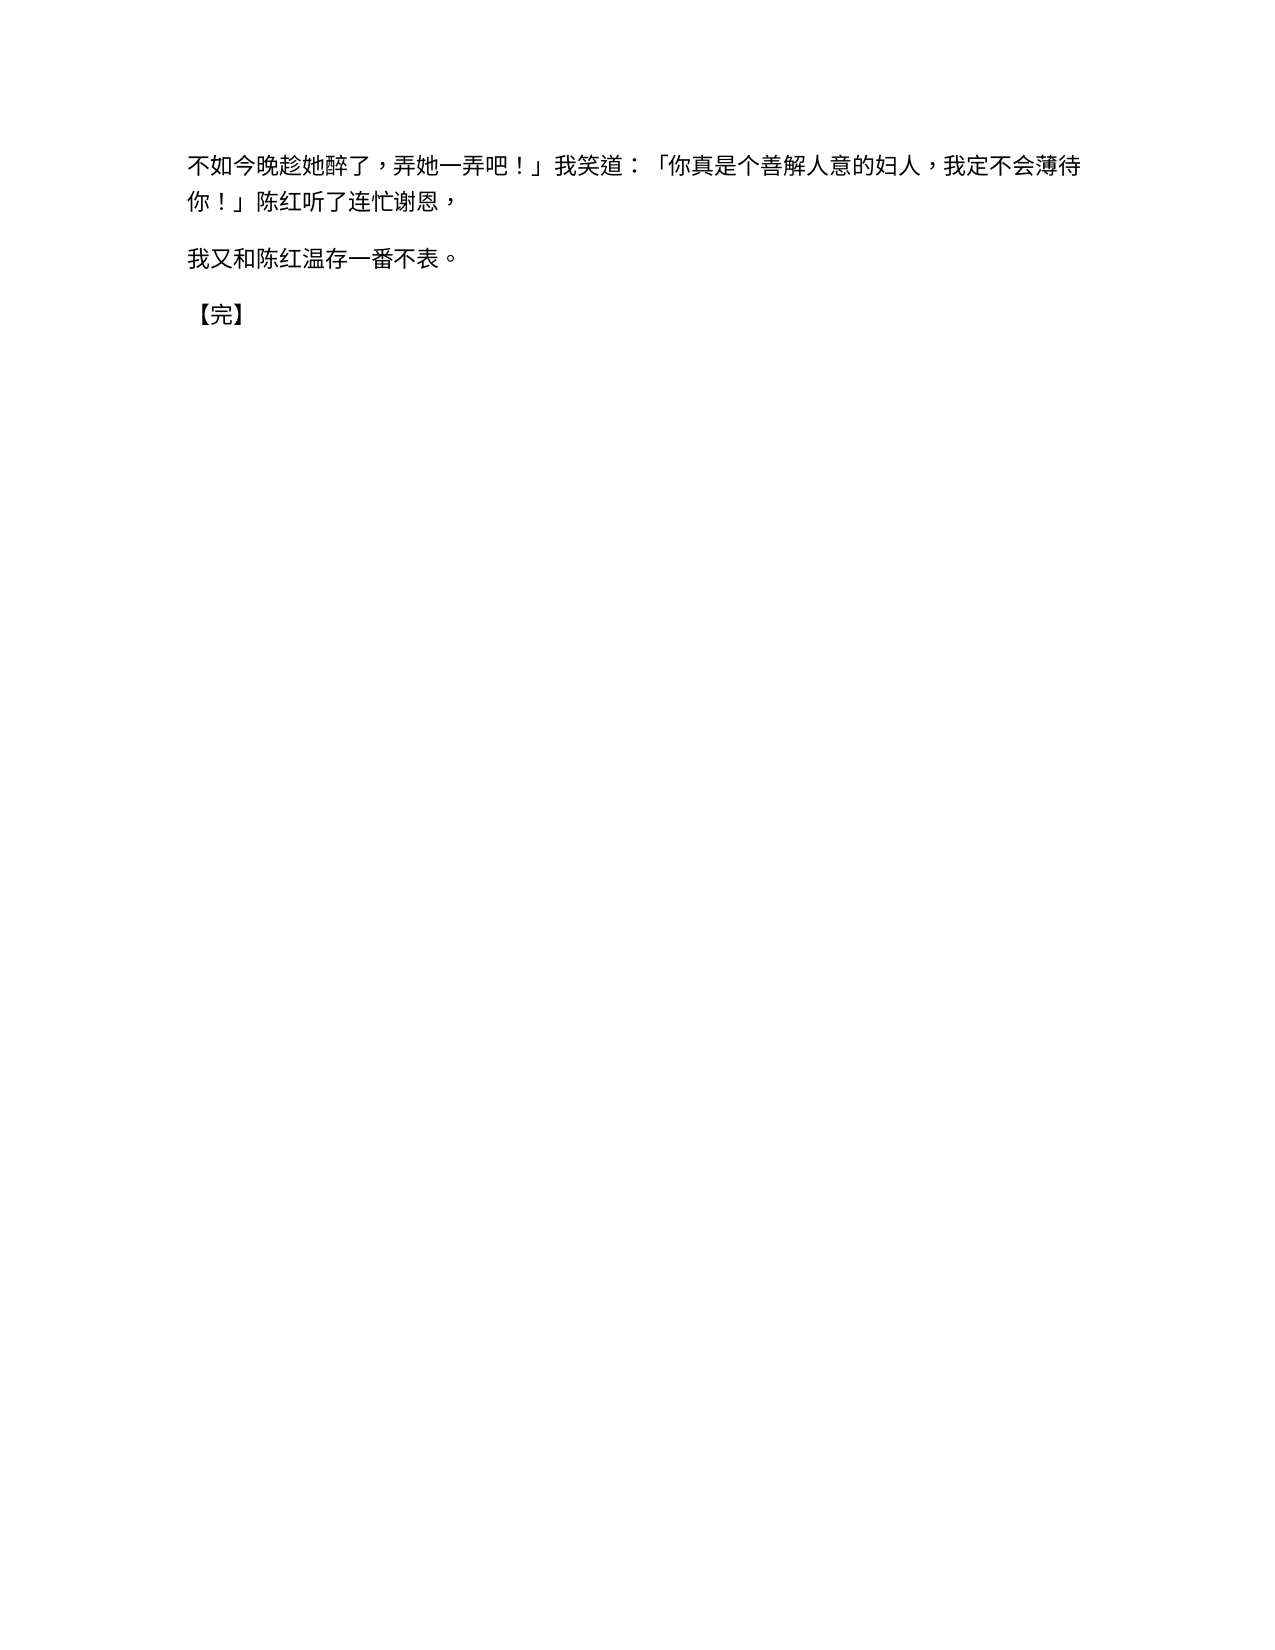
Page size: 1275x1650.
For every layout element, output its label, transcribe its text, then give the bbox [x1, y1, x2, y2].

text 【完】 [187, 299, 1087, 331]
text 我又和陈红温存一番不表。 [187, 243, 1087, 274]
text 不如今晚趁她醉了，弄她一弄吧！」我笑道：「你真是个善解人意的妇人，我定不会薄待你！」陈红听了连忙谢恩， [187, 150, 1087, 217]
